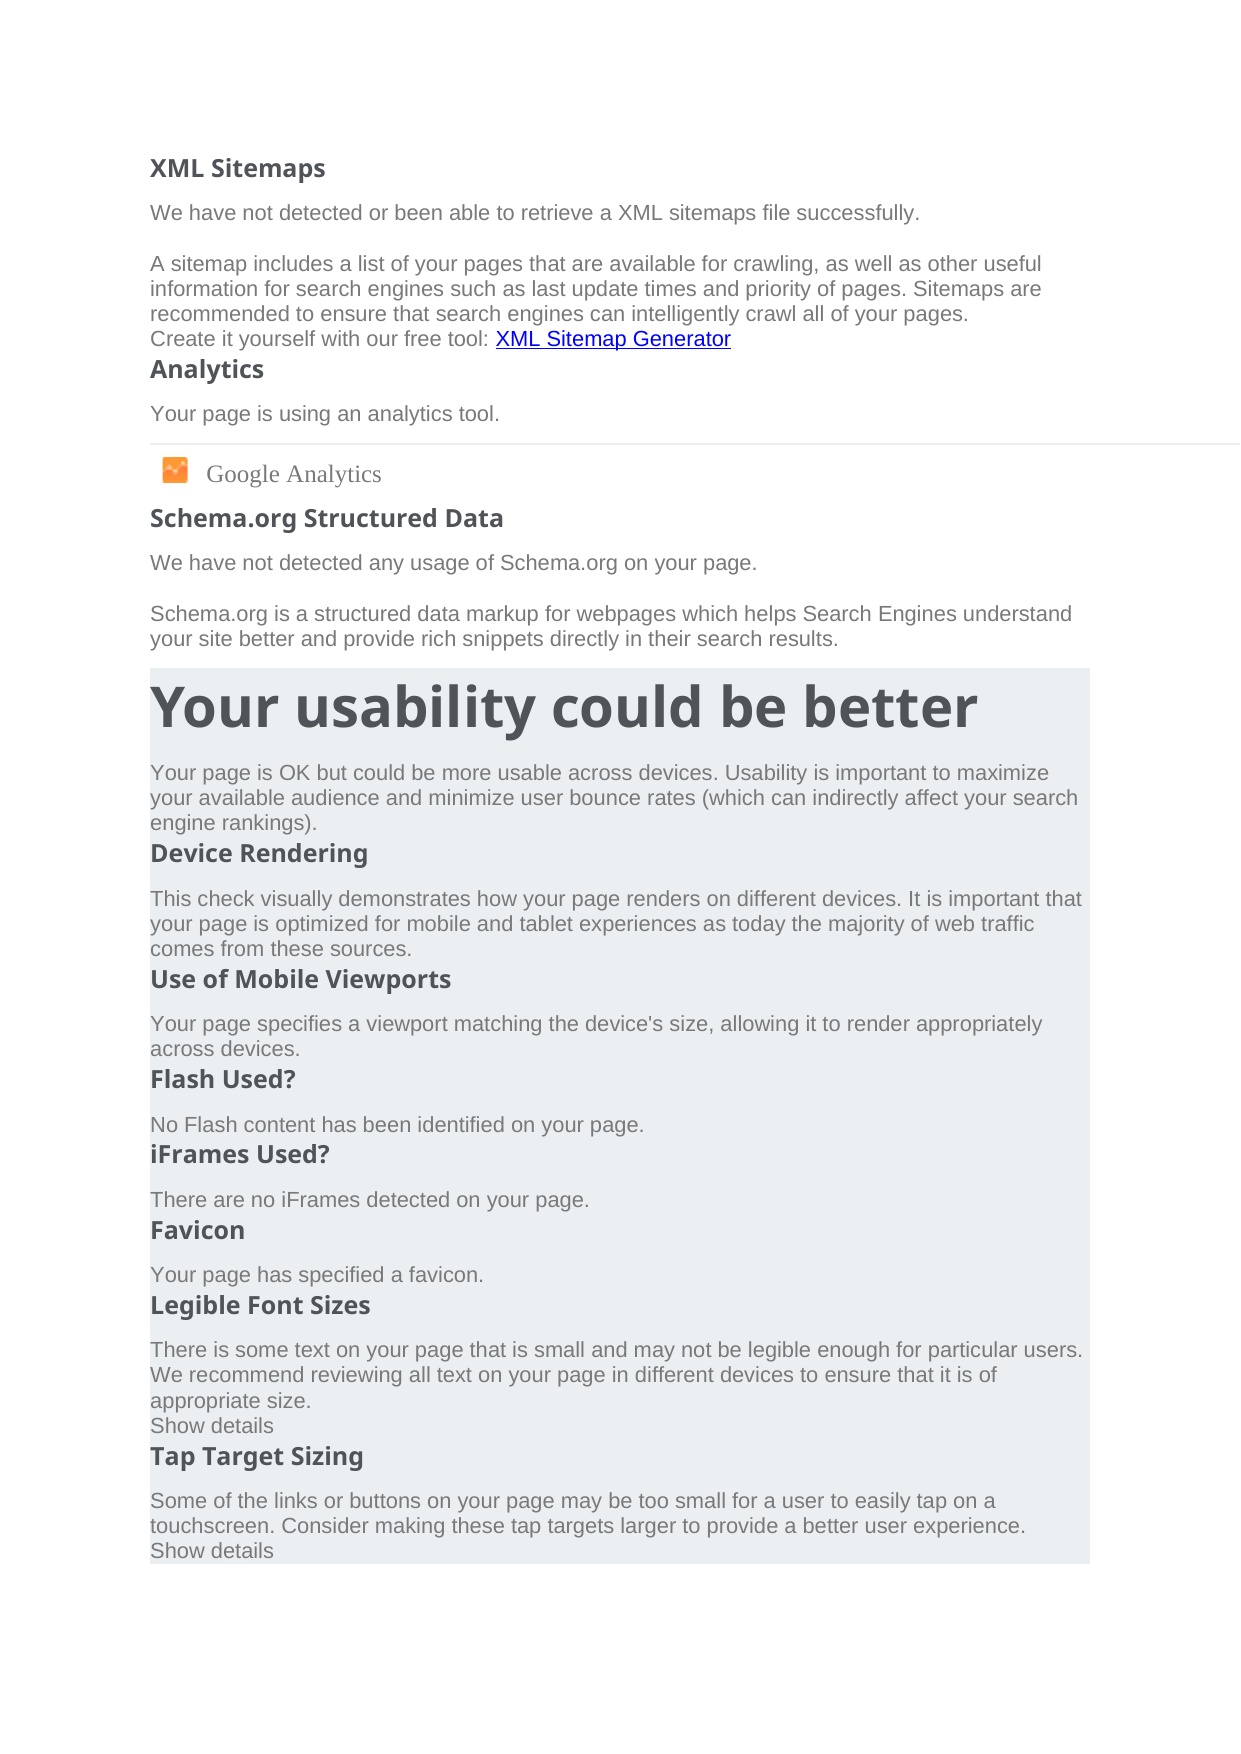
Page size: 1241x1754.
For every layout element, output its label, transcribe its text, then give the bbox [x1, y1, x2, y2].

text XML Sitemaps [150, 150, 1090, 184]
table_header Google Analytics [150, 445, 1240, 500]
text Device Rendering [150, 836, 1090, 870]
text We have not detected or been able to retrieve a XML sitemaps file successfully. A sitemap includes a list of your pages that are available for crawling, as well as other useful information for search engines such as last update times and priority of pages. Sitemaps are recommended to ensure that search engines can intelligently crawl all of your pages. [150, 200, 1090, 326]
text Schema.org Structured Data [150, 500, 1090, 534]
text Tap Target Sizing [150, 1438, 1090, 1472]
text Legible Font Sizes [150, 1287, 1090, 1322]
text Your usability could be better [150, 668, 1090, 744]
text Show details [150, 1413, 1090, 1438]
picture [162, 457, 188, 483]
text Use of Mobile Viewports [150, 961, 1090, 996]
text iFrames Used? [150, 1137, 1090, 1171]
text Flash Used? [150, 1062, 1090, 1096]
text Favicon [150, 1212, 1090, 1246]
text Your page has specified a favicon. [150, 1262, 1090, 1287]
text We have not detected any usage of Schema.org on your page. Schema.org is a structured data markup for webpages which helps Search Engines understand your site better and provide rich snippets directly in their search results. [150, 550, 1090, 651]
text There are no iFrames detected on your page. [150, 1187, 1090, 1212]
text There is some text on your page that is small and may not be legible enough for particular users. We recommend reviewing all text on your page in different devices to ensure that it is of appropriate size. [150, 1337, 1090, 1413]
text Your page specifies a viewport matching the device's size, allowing it to render appropriately across devices. [150, 1011, 1090, 1062]
text Your page is OK but could be more usable across devices. Usability is important to maximize your available audience and minimize user bounce rates (which can indirectly affect your search engine rankings). [150, 760, 1090, 836]
text Analytics [150, 351, 1090, 386]
text This check visually demonstrates how your page renders on different devices. It is important that your page is optimized for mobile and tablet experiences as today the majority of web traffic comes from these sources. [150, 886, 1090, 961]
text No Flash content has been identified on your page. [150, 1112, 1090, 1137]
text Show details [150, 1538, 1090, 1564]
text Some of the links or buttons on your page may be too small for a user to easily tap on a touchscreen. Consider making these tap targets larger to provide a better user experience. [150, 1488, 1090, 1538]
text Your page is using an analytics tool. [150, 401, 1090, 426]
text Create it yourself with our free tool: XML Sitemap Generator [150, 326, 1090, 351]
